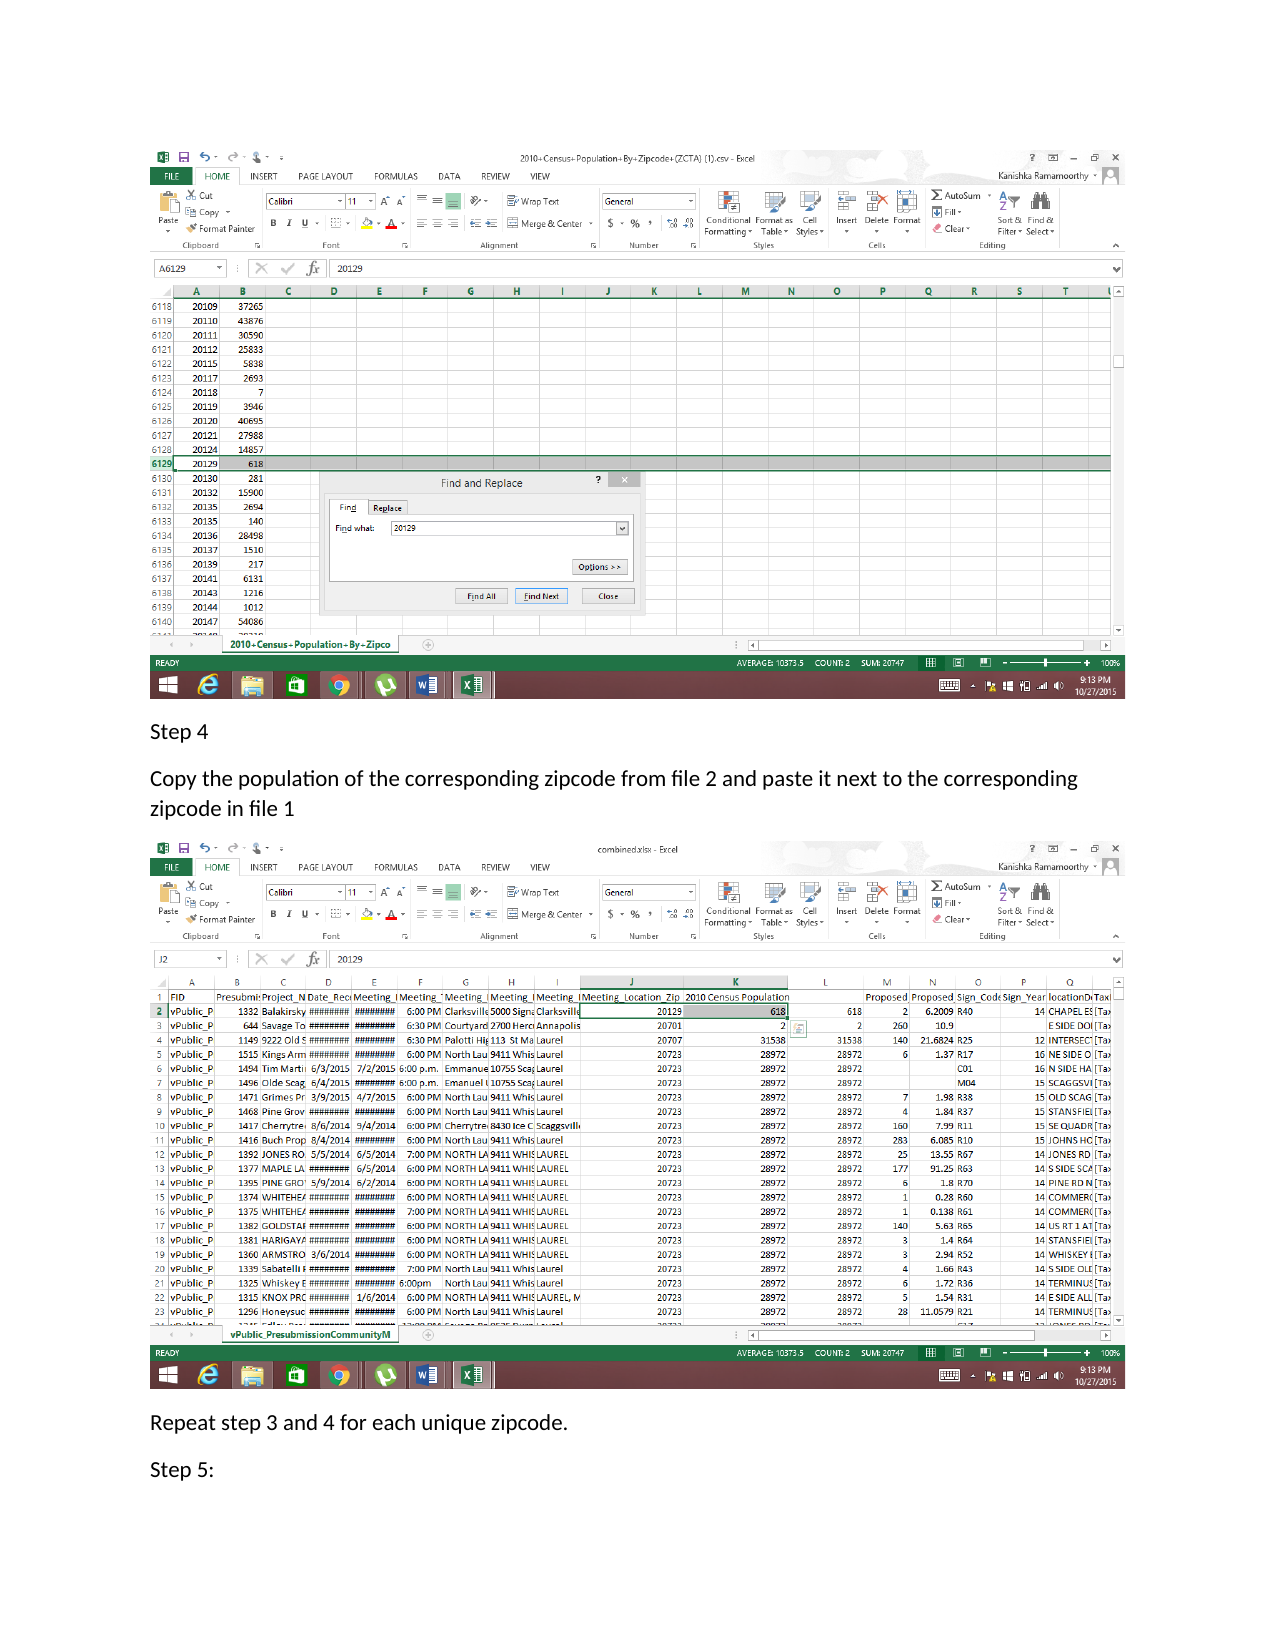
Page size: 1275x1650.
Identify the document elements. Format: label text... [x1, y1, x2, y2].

picture [150, 841, 1125, 1389]
picture [150, 150, 1125, 699]
text Step 5: [150, 1455, 1125, 1483]
text Copy the population of the corresponding zipcode from file 2 and paste it next to the corresponding zipcode in file 1 [150, 764, 1125, 822]
text Repeat step 3 and 4 for each unique zipcode. [150, 1408, 1125, 1436]
text Step 4 [150, 717, 1125, 745]
